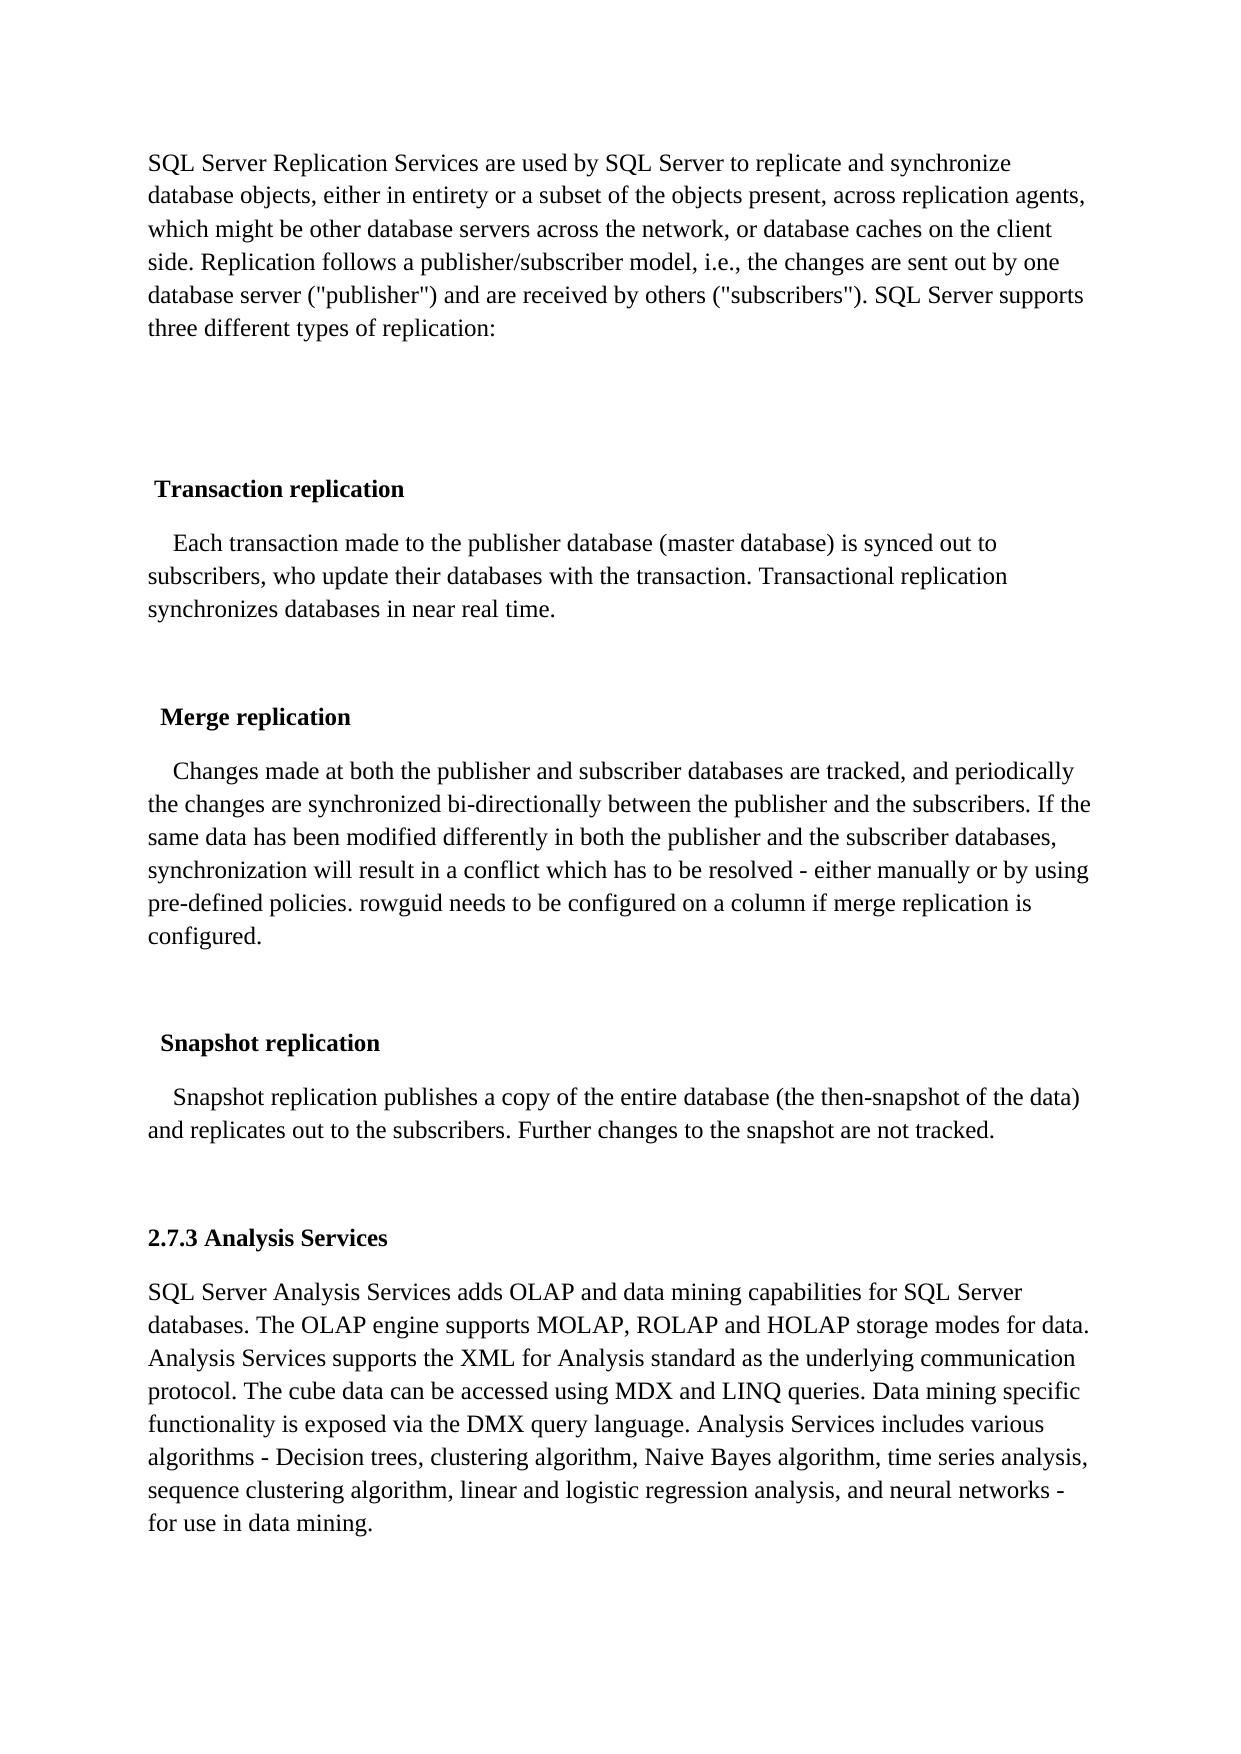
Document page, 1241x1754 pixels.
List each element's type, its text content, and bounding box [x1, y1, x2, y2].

text SQL Server Replication Services are used by SQL Server to replicate and synchronize database objects, either in entirety or a subset of the objects present, across replication agents, which might be other database servers across the network, or database caches on the client side. Replication follows a publisher/subscriber model, i.e., the changes are sent out by one database server ("publisher") and are received by others ("subscribers"). SQL Server supports three different types of replication: [148, 148, 1093, 341]
text SQL Server Analysis Services adds OLAP and data mining capabilities for SQL Server databases. The OLAP engine supports MOLAP, ROLAP and HOLAP storage modes for data. Analysis Services supports the XML for Analysis standard as the underlying communication protocol. The cube data can be accessed using MDX and LINQ queries. Data mining specific functionality is exposed via the DMX query language. Analysis Services includes various algorithms - Decision trees, clustering algorithm, Naive Bayes algorithm, time series analysis, sequence clustering algorithm, linear and logistic regression analysis, and neural networks - for use in data mining. [148, 1277, 1093, 1537]
text Snapshot replication publishes a copy of the entire database (the then-snapshot of the data) and replicates out to the subscribers. Further changes to the snapshot are not tracked. [148, 1082, 1093, 1144]
text Each transaction made to the publisher database (master database) is synced out to subscribers, who update their databases with the transaction. Transactional replication synchronizes databases in near real time. [148, 528, 1093, 623]
text Transaction replication [148, 474, 1093, 503]
text 2.7.3 Analysis Services [148, 1223, 1093, 1252]
text Changes made at both the publisher and subscriber databases are tracked, and periodically the changes are synchronized bi-directionally between the publisher and the subscribers. If the same data has been modified differently in both the publisher and the subscriber databases, synchronization will result in a conflict which has to be resolved - either manually or by using pre-defined policies. rowguid needs to be configured on a column if merge replication is configured. [148, 756, 1093, 949]
text Snapshot replication [148, 1028, 1093, 1057]
text Merge replication [148, 702, 1093, 731]
